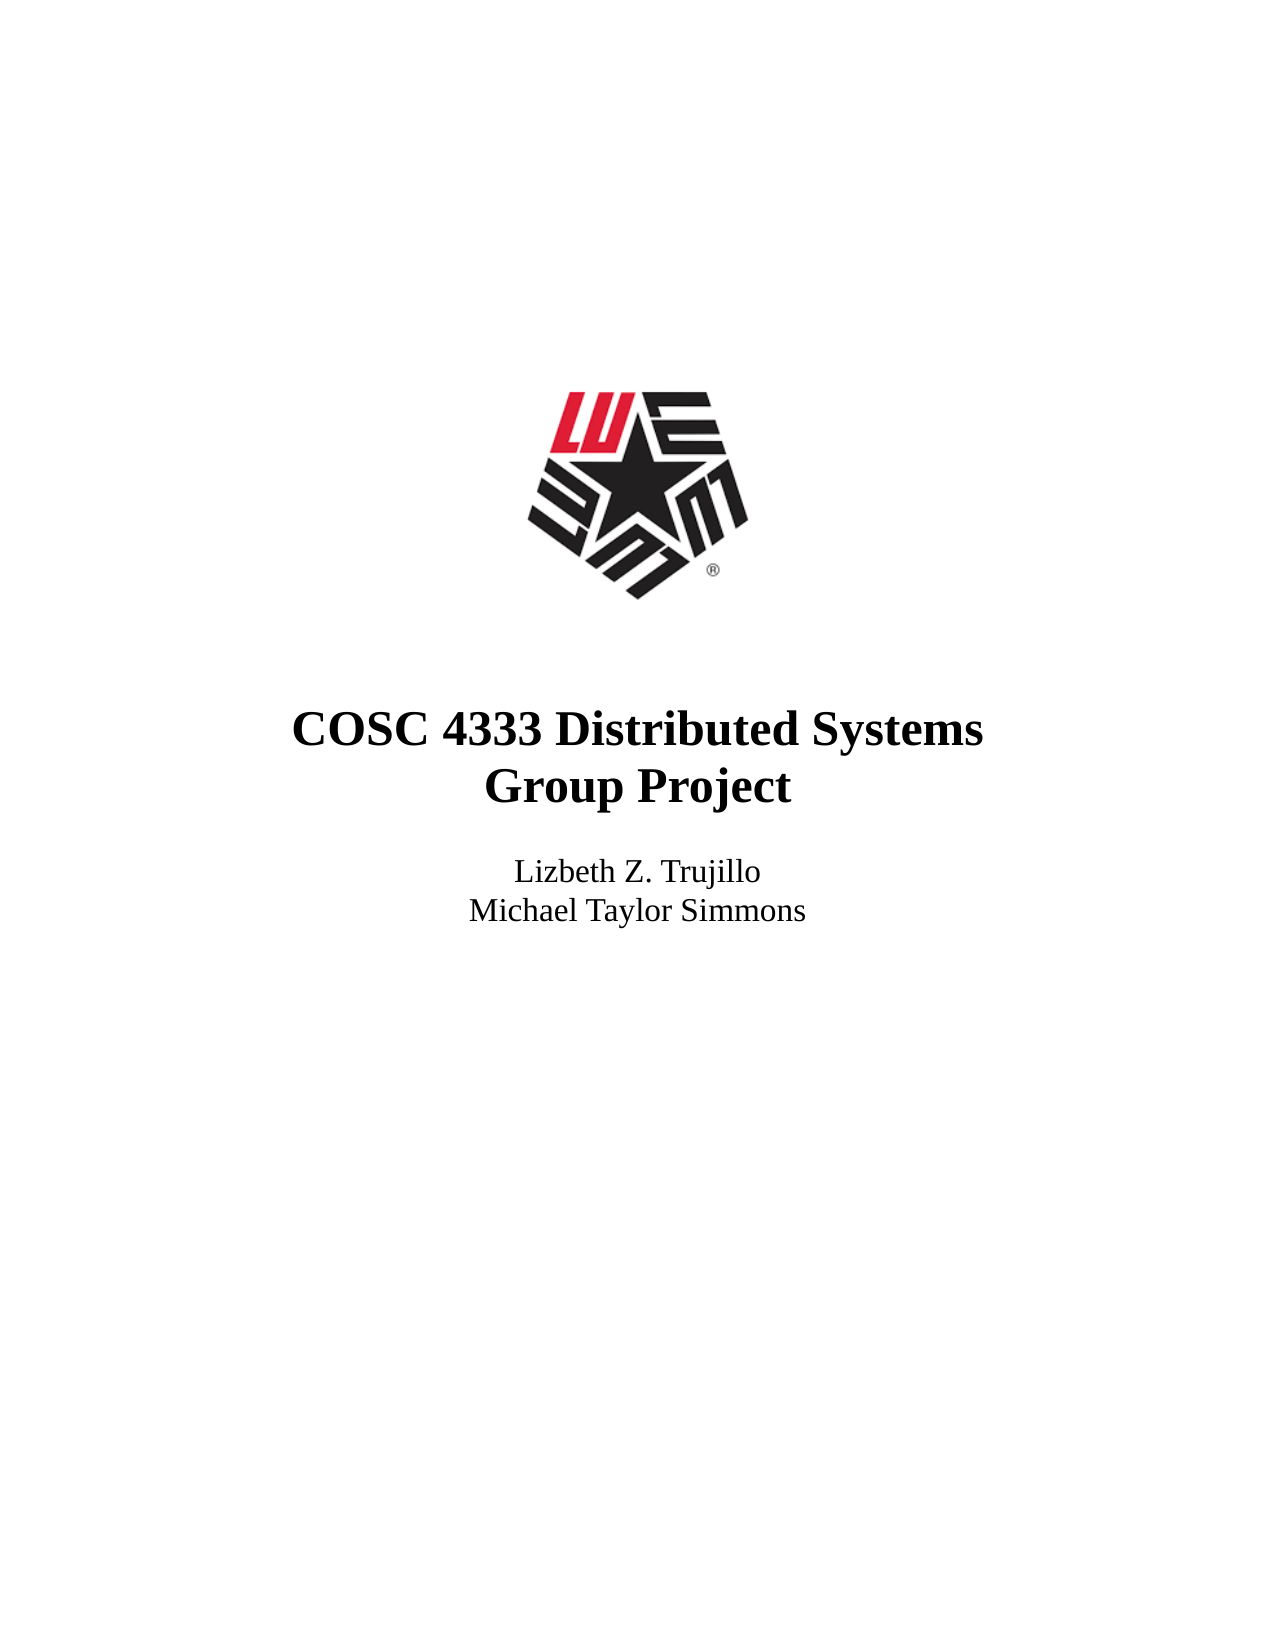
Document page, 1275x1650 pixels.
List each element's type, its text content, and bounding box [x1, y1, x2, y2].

text Michael Taylor Simmons [150, 890, 1125, 928]
picture [492, 351, 783, 641]
text Group Project [150, 756, 1125, 813]
text Lizbeth Z. Trujillo [150, 852, 1125, 890]
text COSC 4333 Distributed Systems [150, 698, 1125, 756]
